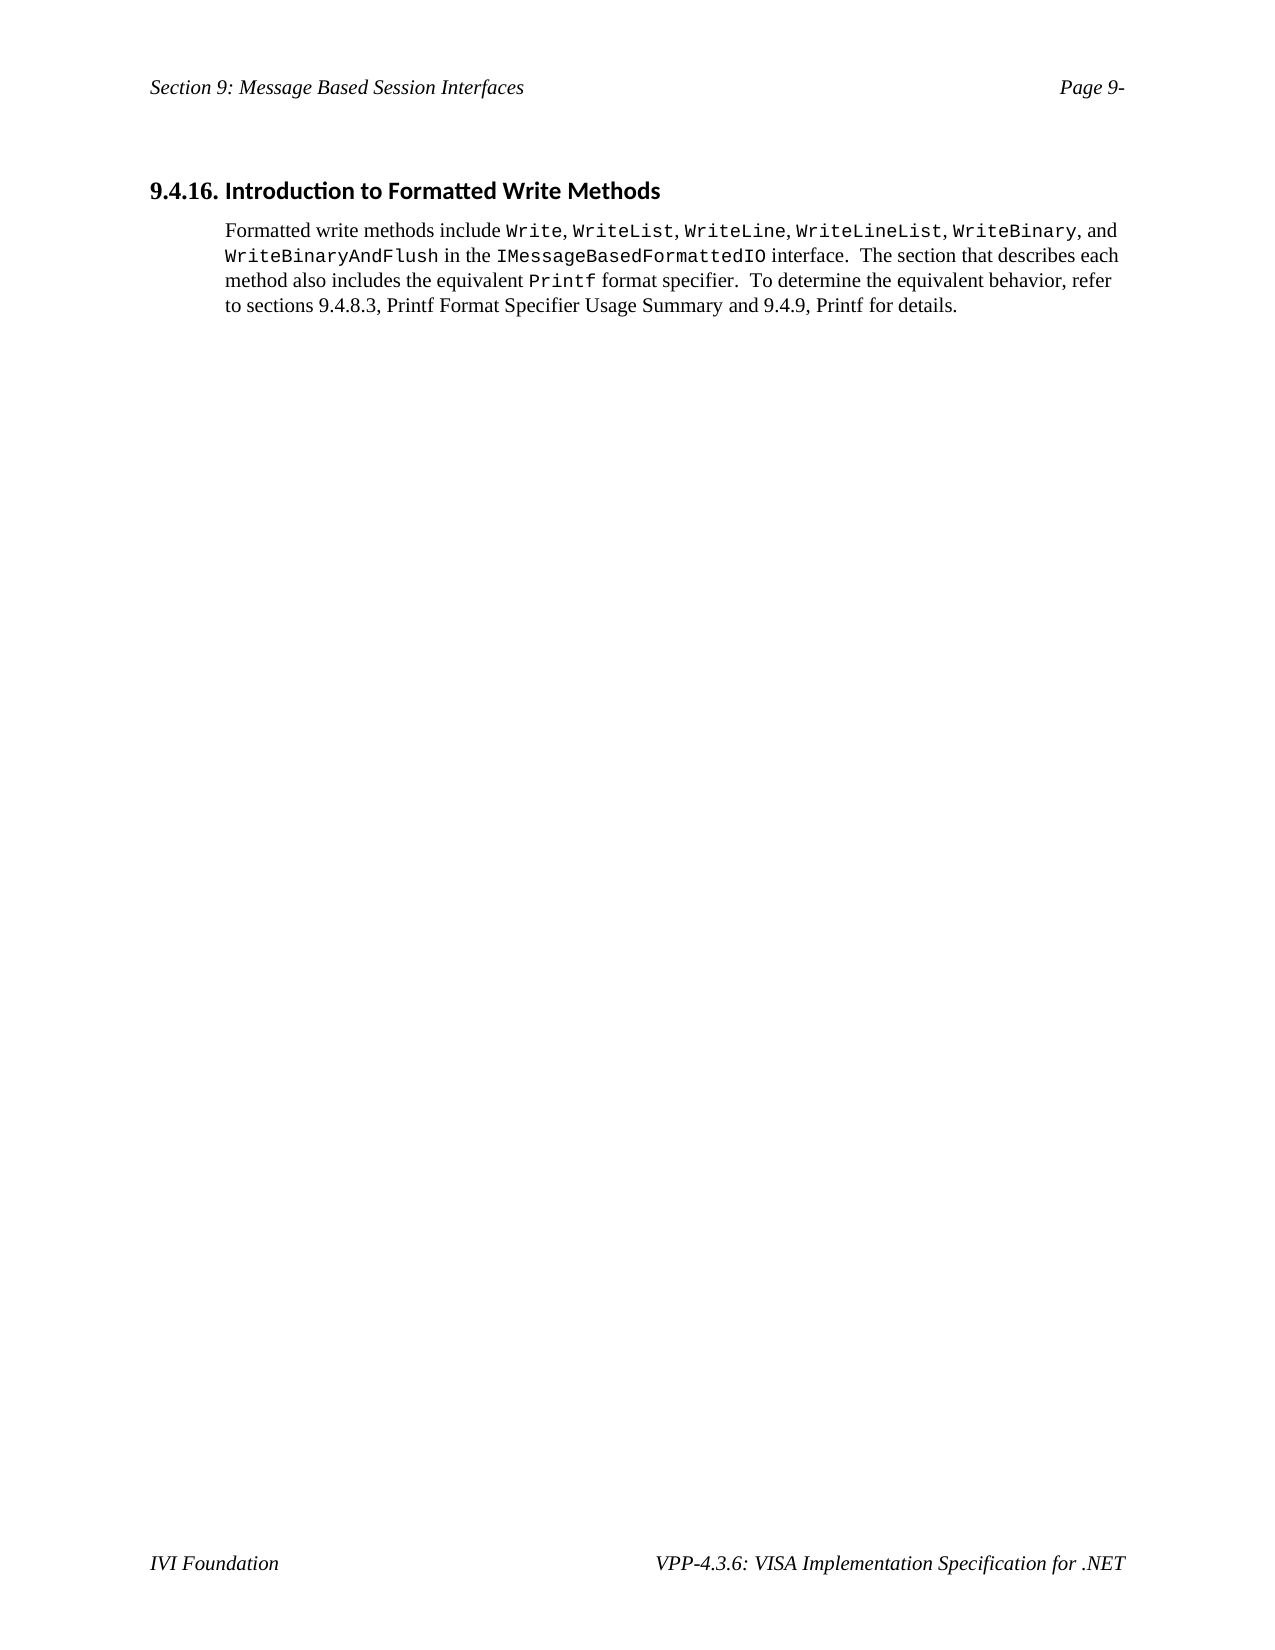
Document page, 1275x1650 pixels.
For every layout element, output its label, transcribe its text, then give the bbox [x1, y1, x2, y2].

text Formatted write methods include Write, WriteList, WriteLine, WriteLineList, WriteBinary, and WriteBinaryAndFlush in the IMessageBasedFormattedIO interface. The section that describes each method also includes the equivalent Printf format specifier. To determine the equivalent behavior, refer to sections 9.4.8.3, Printf Format Specifier Usage Summary and 9.4.9, Printf for details. [225, 218, 1125, 317]
subtitle Introduction to Formatted Write Methods [150, 175, 1125, 206]
